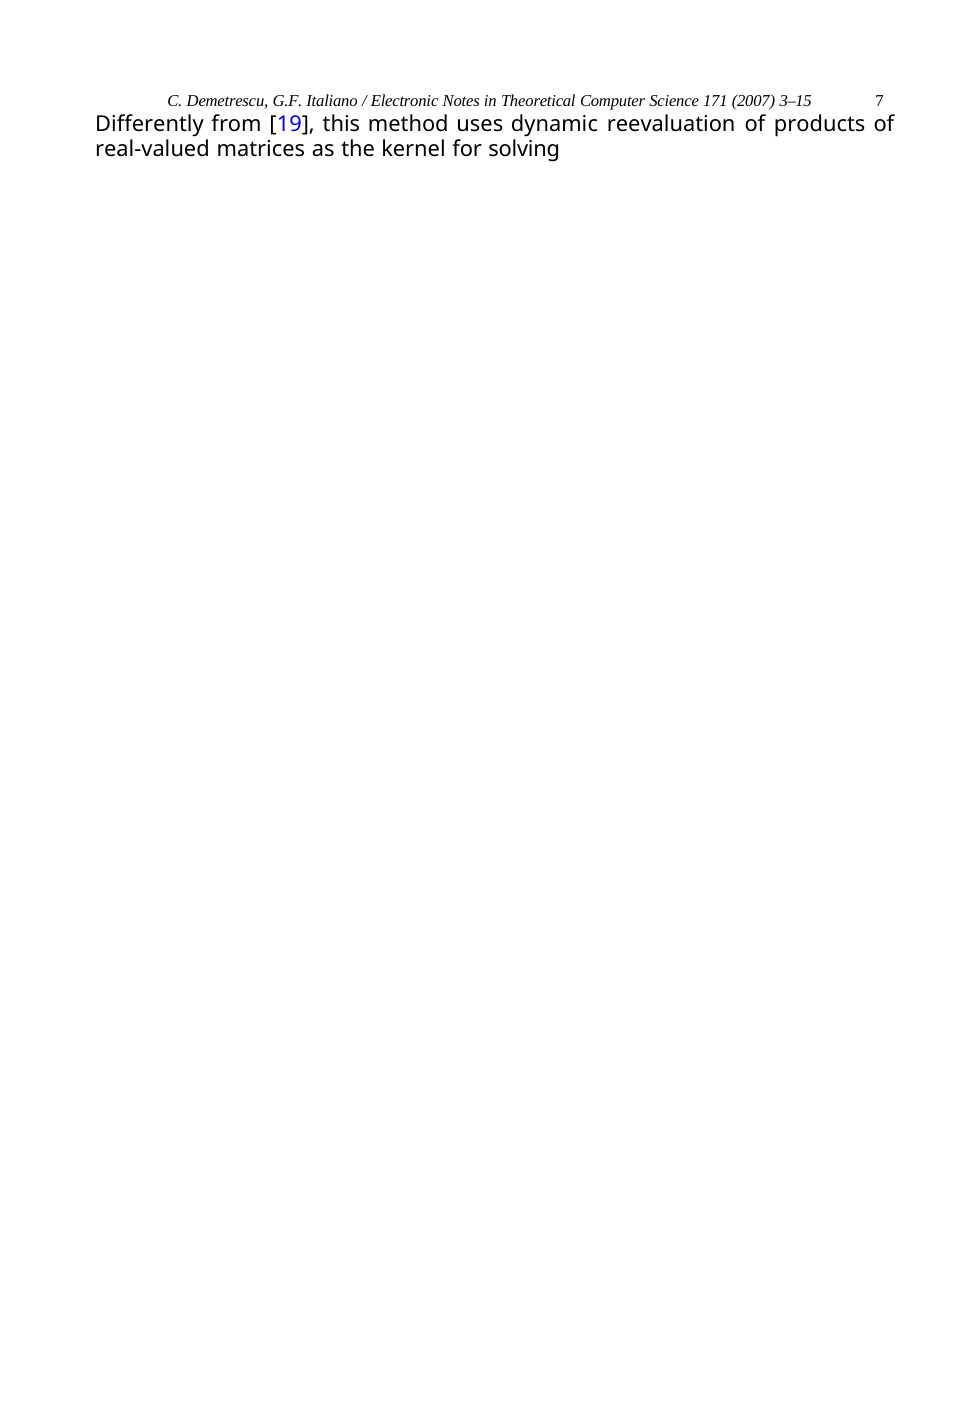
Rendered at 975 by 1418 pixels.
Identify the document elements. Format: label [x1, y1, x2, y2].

text [95, 110, 894, 163]
